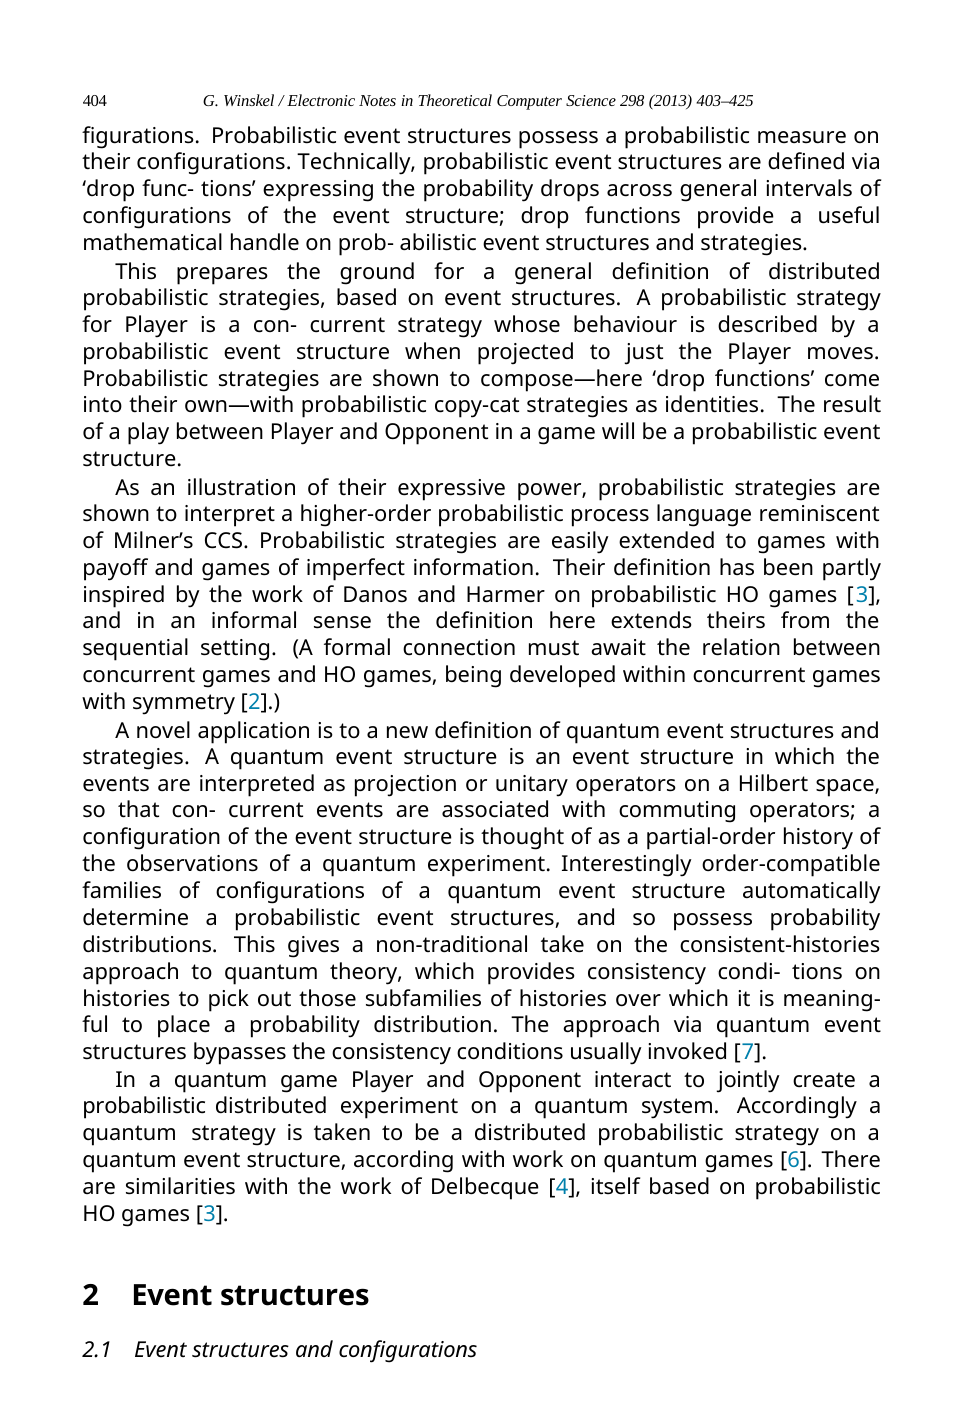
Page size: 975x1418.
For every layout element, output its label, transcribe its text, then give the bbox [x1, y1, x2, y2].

subtitle Event structures [82, 1274, 912, 1313]
text This prepares the ground for a general definition of distributed probabilistic strategies, based on event structures. A probabilistic strategy for Player is a con- current strategy whose behaviour is described by a probabilistic event structure when projected to just the Player moves. Probabilistic strategies are shown to compose—here ‘drop functions’ come into their own—with probabilistic copy-cat strategies as identities. The result of a play between Player and Opponent in a game will be a probabilistic event structure. [82, 258, 881, 473]
list Event structures and conﬁgurations [82, 1334, 912, 1363]
text As an illustration of their expressive power, probabilistic strategies are shown to interpret a higher-order probabilistic process language reminiscent of Milner’s CCS. Probabilistic strategies are easily extended to games with payoff and games of imperfect information. Their definition has been partly inspired by the work of Danos and Harmer on probabilistic HO games [3], and in an informal sense the definition here extends theirs from the sequential setting. (A formal connection must await the relation between concurrent games and HO games, being developed within concurrent games with symmetry [2].) [82, 474, 881, 716]
text In a quantum game Player and Opponent interact to jointly create a probabilistic distributed experiment on a quantum system. Accordingly a quantum strategy is taken to be a distributed probabilistic strategy on a quantum event structure, according with work on quantum games [6]. There are similarities with the work of Delbecque [4], itself based on probabilistic HO games [3]. [82, 1067, 881, 1228]
text figurations. Probabilistic event structures possess a probabilistic measure on their configurations. Technically, probabilistic event structures are defined via ‘drop func- tions’ expressing the probability drops across general intervals of configurations of the event structure; drop functions provide a useful mathematical handle on prob- abilistic event structures and strategies. [82, 122, 881, 257]
text A novel application is to a new definition of quantum event structures and strategies. A quantum event structure is an event structure in which the events are interpreted as projection or unitary operators on a Hilbert space, so that con- current events are associated with commuting operators; a configuration of the event structure is thought of as a partial-order history of the observations of a quantum experiment. Interestingly order-compatible families of configurations of a quantum event structure automatically determine a probabilistic event structures, and so possess probability distributions. This gives a non-traditional take on the consistent-histories approach to quantum theory, which provides consistency condi- tions on histories to pick out those subfamilies of histories over which it is meaning- ful to place a probability distribution. The approach via quantum event structures bypasses the consistency conditions usually invoked [7]. [82, 717, 881, 1066]
